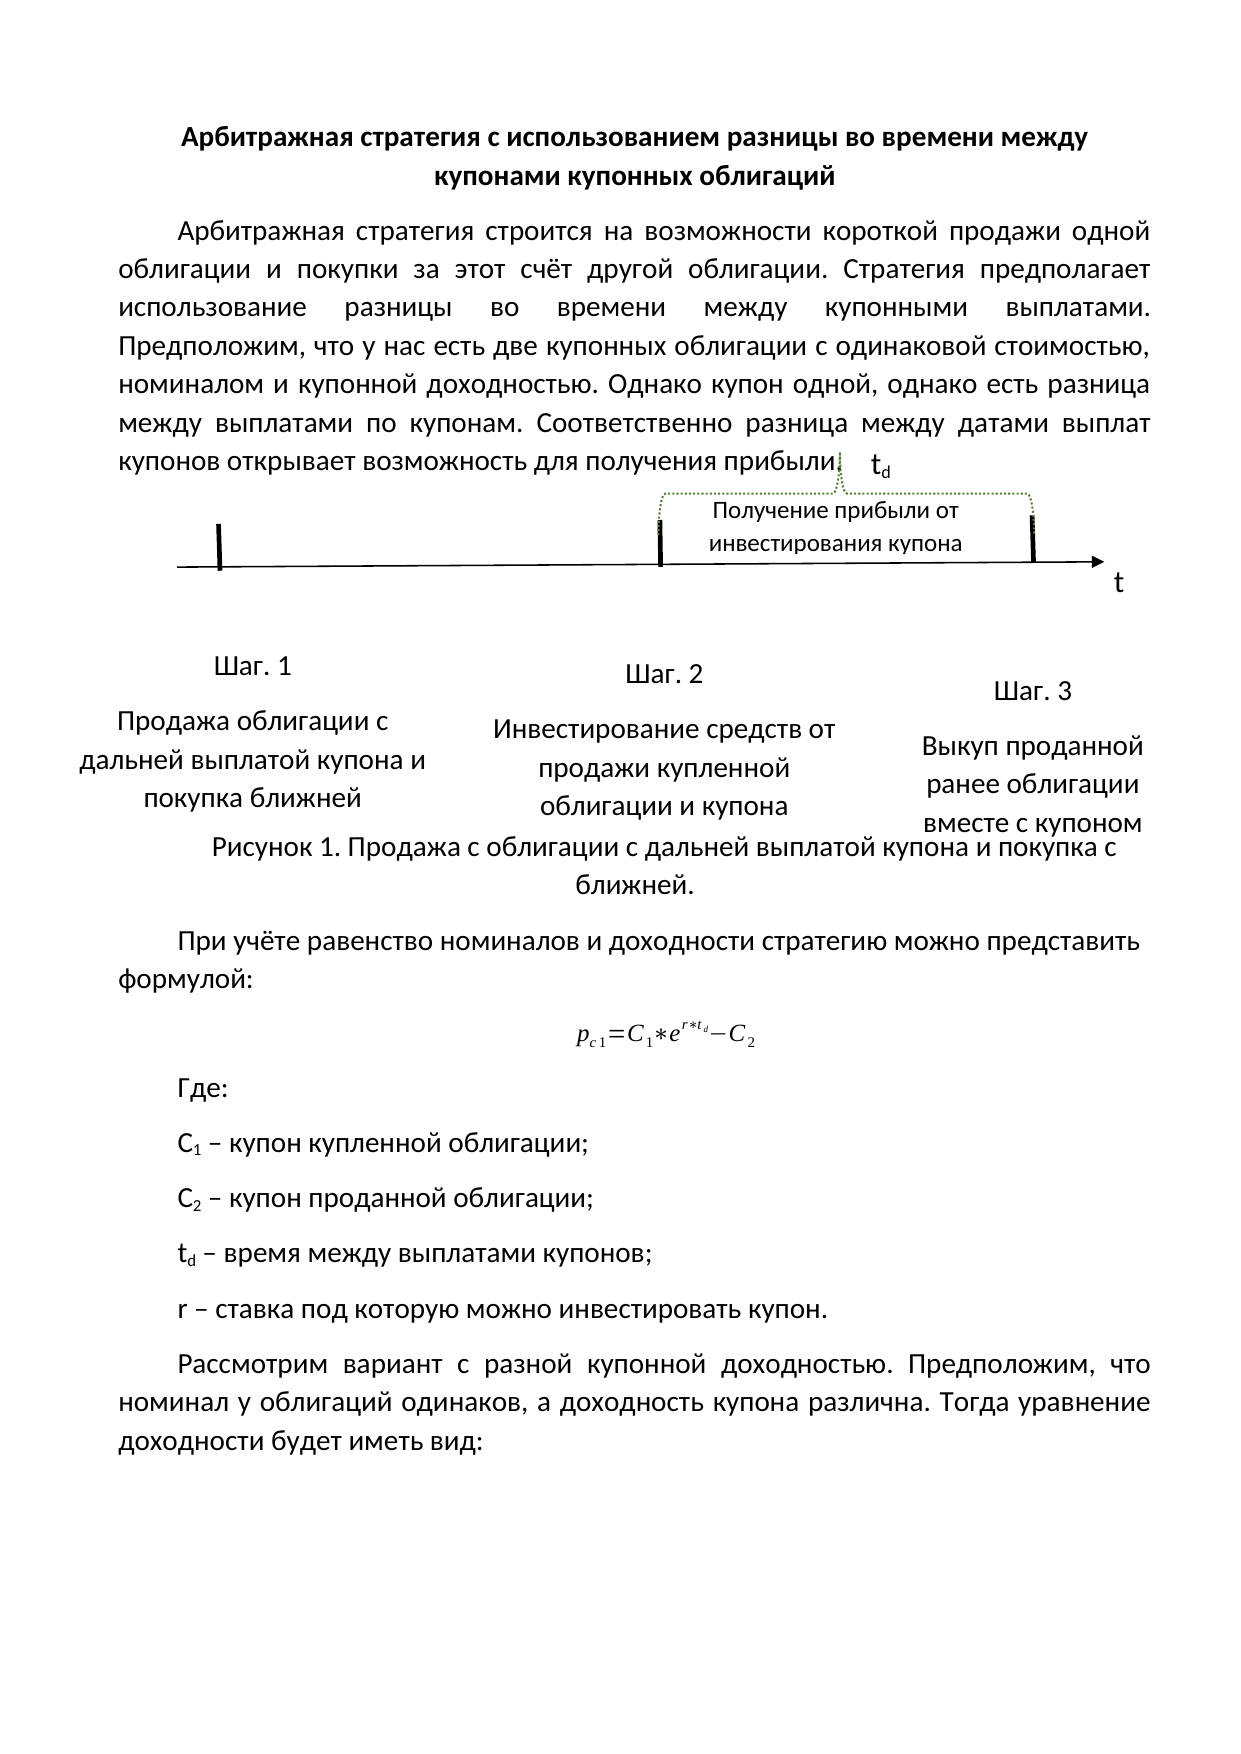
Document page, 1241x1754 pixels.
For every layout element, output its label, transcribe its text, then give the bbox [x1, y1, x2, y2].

text r – ставка под которую можно инвестировать купон. [118, 1290, 1152, 1325]
text Рассмотрим вариант с разной купонной доходностью. Предположим, что номинал у облигаций одинаков, а доходность купона различна. Тогда уравнение доходности будет иметь вид: [118, 1345, 1152, 1457]
text Арбитражная стратегия с использованием разницы во времени между купонами купонных облигаций [118, 118, 1152, 192]
text С1 – купон купленной облигации; [118, 1124, 1152, 1160]
text Арбитражная стратегия строится на возможности короткой продажи одной облигации и покупки за этот счёт другой облигации. Стратегия предполагает использование разницы во времени между купонными выплатами. Предположим, что у нас есть две купонных облигации с одинаковой стоимостью, номиналом и купонной доходностью. Однако купон одной, однако есть разница между выплатами по купонам. Соответственно разница между датами выплат купонов открывает возможность для получения прибыли. [118, 212, 1152, 478]
text С2 – купон проданной облигации; [118, 1179, 1152, 1215]
text При учёте равенство номиналов и доходности стратегию можно представить формулой: [118, 922, 1152, 996]
text Рисунок 1. Продажа с облигации с дальней выплатой купона и покупка с ближней. [118, 828, 1152, 902]
text Где: [118, 1069, 1152, 1105]
text td – время между выплатами купонов; [118, 1234, 1152, 1270]
